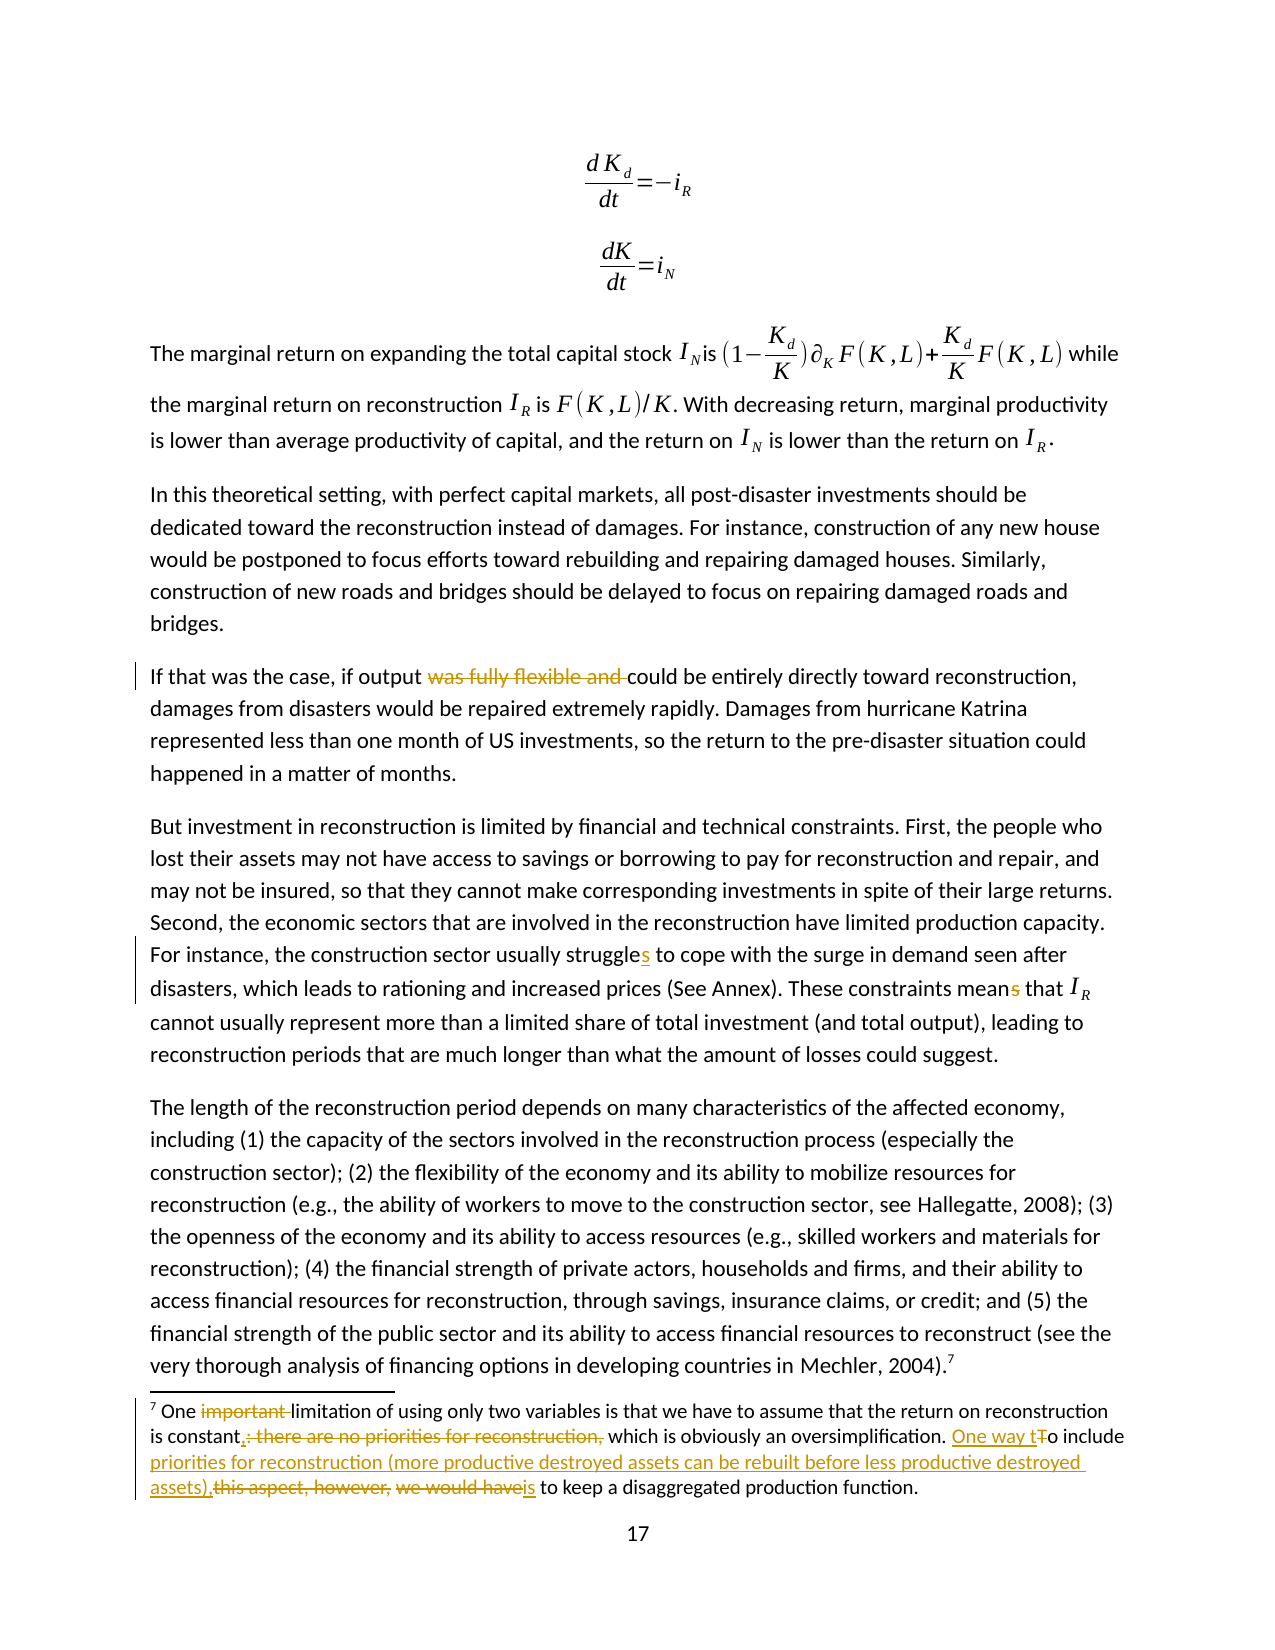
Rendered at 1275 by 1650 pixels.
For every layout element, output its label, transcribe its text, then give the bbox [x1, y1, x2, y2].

text The marginal return on expanding the total capital stock is while the marginal return on reconstruction is . With decreasing return, marginal productivity is lower than average productivity of capital, and the return on is lower than the return on [150, 322, 1125, 455]
text But investment in reconstruction is limited by financial and technical constraints. First, the people who lost their assets may not have access to savings or borrowing to pay for reconstruction and repair, and may not be insured, so that they cannot make corresponding investments in spite of their large returns. Second, the economic sectors that are involved in the reconstruction have limited production capacity. For instance, the construction sector usually struggle to cope with the surge in demand seen after disasters, which leads to rationing and increased prices (See Annex). These constraints mean that cannot usually represent more than a limited share of total investment (and total output), leading to reconstruction periods that are much longer than what the amount of losses could suggest. [150, 812, 1125, 1068]
text If that was the case, if output could be entirely directly toward reconstruction, damages from disasters would be repaired extremely rapidly. Damages from hurricane Katrina represented less than one month of US investments, so the return to the pre-disaster situation could happened in a matter of months. [150, 662, 1125, 787]
text In this theoretical setting, with perfect capital markets, all post-disaster investments should be dedicated toward the reconstruction instead of damages. For instance, construction of any new house would be postponed to focus efforts toward rebuilding and repairing damaged houses. Similarly, construction of new roads and bridges should be delayed to focus on repairing damaged roads and bridges. [150, 480, 1125, 637]
text The length of the reconstruction period depends on many characteristics of the affected economy, including (1) the capacity of the sectors involved in the reconstruction process (especially the construction sector); (2) the flexibility of the economy and its ability to mobilize resources for reconstruction (e.g., the ability of workers to move to the construction sector, see Hallegatte, 2008); (3) the openness of the economy and its ability to access resources (e.g., skilled workers and materials for reconstruction); (4) the financial strength of private actors, households and firms, and their ability to access financial resources for reconstruction, through savings, insurance claims, or credit; and (5) the financial strength of the public sector and its ability to access financial resources to reconstruct (see the very thorough analysis of financing options in developing countries in Mechler, 2004). [150, 1093, 1125, 1379]
